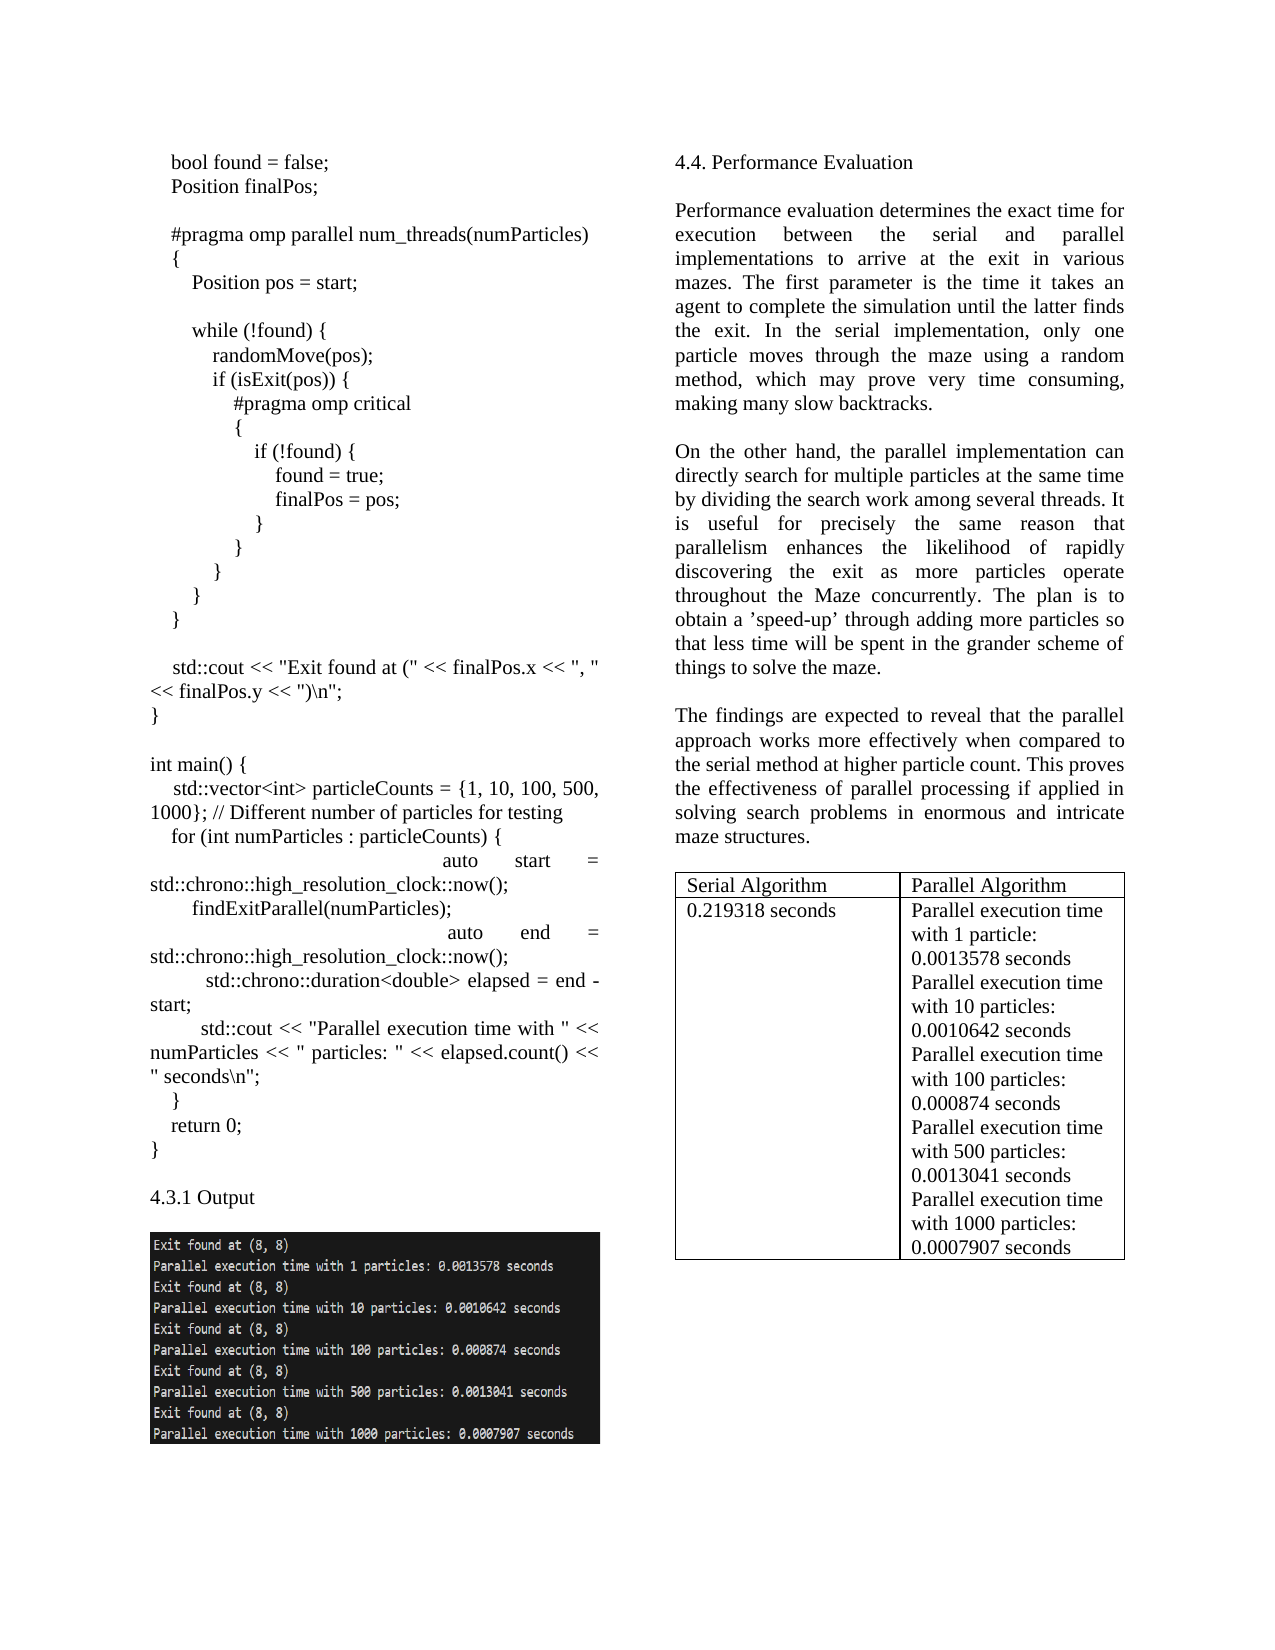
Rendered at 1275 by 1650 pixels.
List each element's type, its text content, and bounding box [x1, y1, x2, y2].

text { [150, 246, 600, 270]
text randomMove(pos); [150, 342, 600, 367]
text std::chrono::duration<double> elapsed = end - start; [150, 968, 600, 1016]
text #pragma omp parallel num_threads(numParticles) [150, 222, 600, 246]
text auto end = std::chrono::high_resolution_clock::now(); [150, 920, 600, 968]
text if (isExit(pos)) { [150, 367, 600, 391]
table_cell 0.219318 seconds [676, 898, 899, 1259]
text std::cout << "Exit found at (" << finalPos.x << ", " << finalPos.y << ")\n"; [150, 655, 600, 703]
text bool found = false; [150, 150, 600, 174]
table_header Serial Algorithm [676, 873, 899, 897]
picture [150, 1232, 600, 1444]
text 4.3.1 Output [150, 1185, 600, 1209]
text if (!found) { [150, 439, 600, 463]
text { [150, 415, 600, 439]
text std::cout << "Parallel execution time with " << numParticles << " particles: " << elapsed.count() << " seconds\n"; [150, 1016, 600, 1088]
text } [150, 583, 600, 607]
table_header Parallel Algorithm [901, 873, 1124, 897]
text } [150, 703, 600, 727]
text } [150, 1088, 600, 1112]
text The findings are expected to reveal that the parallel approach works more effectively when compared to the serial method at higher particle count. This proves the effectiveness of parallel processing if applied in solving search problems in enormous and intricate maze structures. [675, 703, 1125, 848]
text std::vector<int> particleCounts = {1, 10, 100, 500, 1000}; // Different number of particles for testing [150, 776, 600, 824]
text return 0; [150, 1112, 600, 1137]
text 4.4. Performance Evaluation [675, 150, 1125, 174]
text } [150, 511, 600, 535]
text } [150, 535, 600, 559]
table_cell Parallel execution time with 1 particle: 0.0013578 seconds Parallel execution time with 10 particles: 0.0010642 seconds Parallel execution time with 100 particles: 0.000874 seconds Parallel execution time with 500 particles: 0.0013041 seconds Parallel execution time with 1000 particles: 0.0007907 seconds [901, 898, 1124, 1259]
text for (int numParticles : particleCounts) { [150, 824, 600, 848]
text Position pos = start; [150, 270, 600, 294]
text #pragma omp critical [150, 391, 600, 415]
text found = true; [150, 463, 600, 487]
text while (!found) { [150, 318, 600, 342]
text } [150, 1137, 600, 1161]
text int main() { [150, 752, 600, 776]
text Performance evaluation determines the exact time for execution between the serial and parallel implementations to arrive at the exit in various mazes. The first parameter is the time it takes an agent to complete the simulation until the latter finds the exit. In the serial implementation, only one particle moves through the maze using a random method, which may prove very time consuming, making many slow backtracks. [675, 198, 1125, 415]
text finalPos = pos; [150, 487, 600, 511]
text auto start = std::chrono::high_resolution_clock::now(); [150, 848, 600, 896]
text } [150, 559, 600, 583]
text On the other hand, the parallel implementation can directly search for multiple particles at the same time by dividing the search work among several threads. It is useful for precisely the same reason that parallelism enhances the likelihood of rapidly discovering the exit as more particles operate throughout the Maze concurrently. The plan is to obtain a ’speed-up’ through adding more particles so that less time will be spent in the grander scheme of things to solve the maze. [675, 439, 1125, 679]
text } [150, 607, 600, 631]
text findExitParallel(numParticles); [150, 896, 600, 920]
text Position finalPos; [150, 174, 600, 198]
